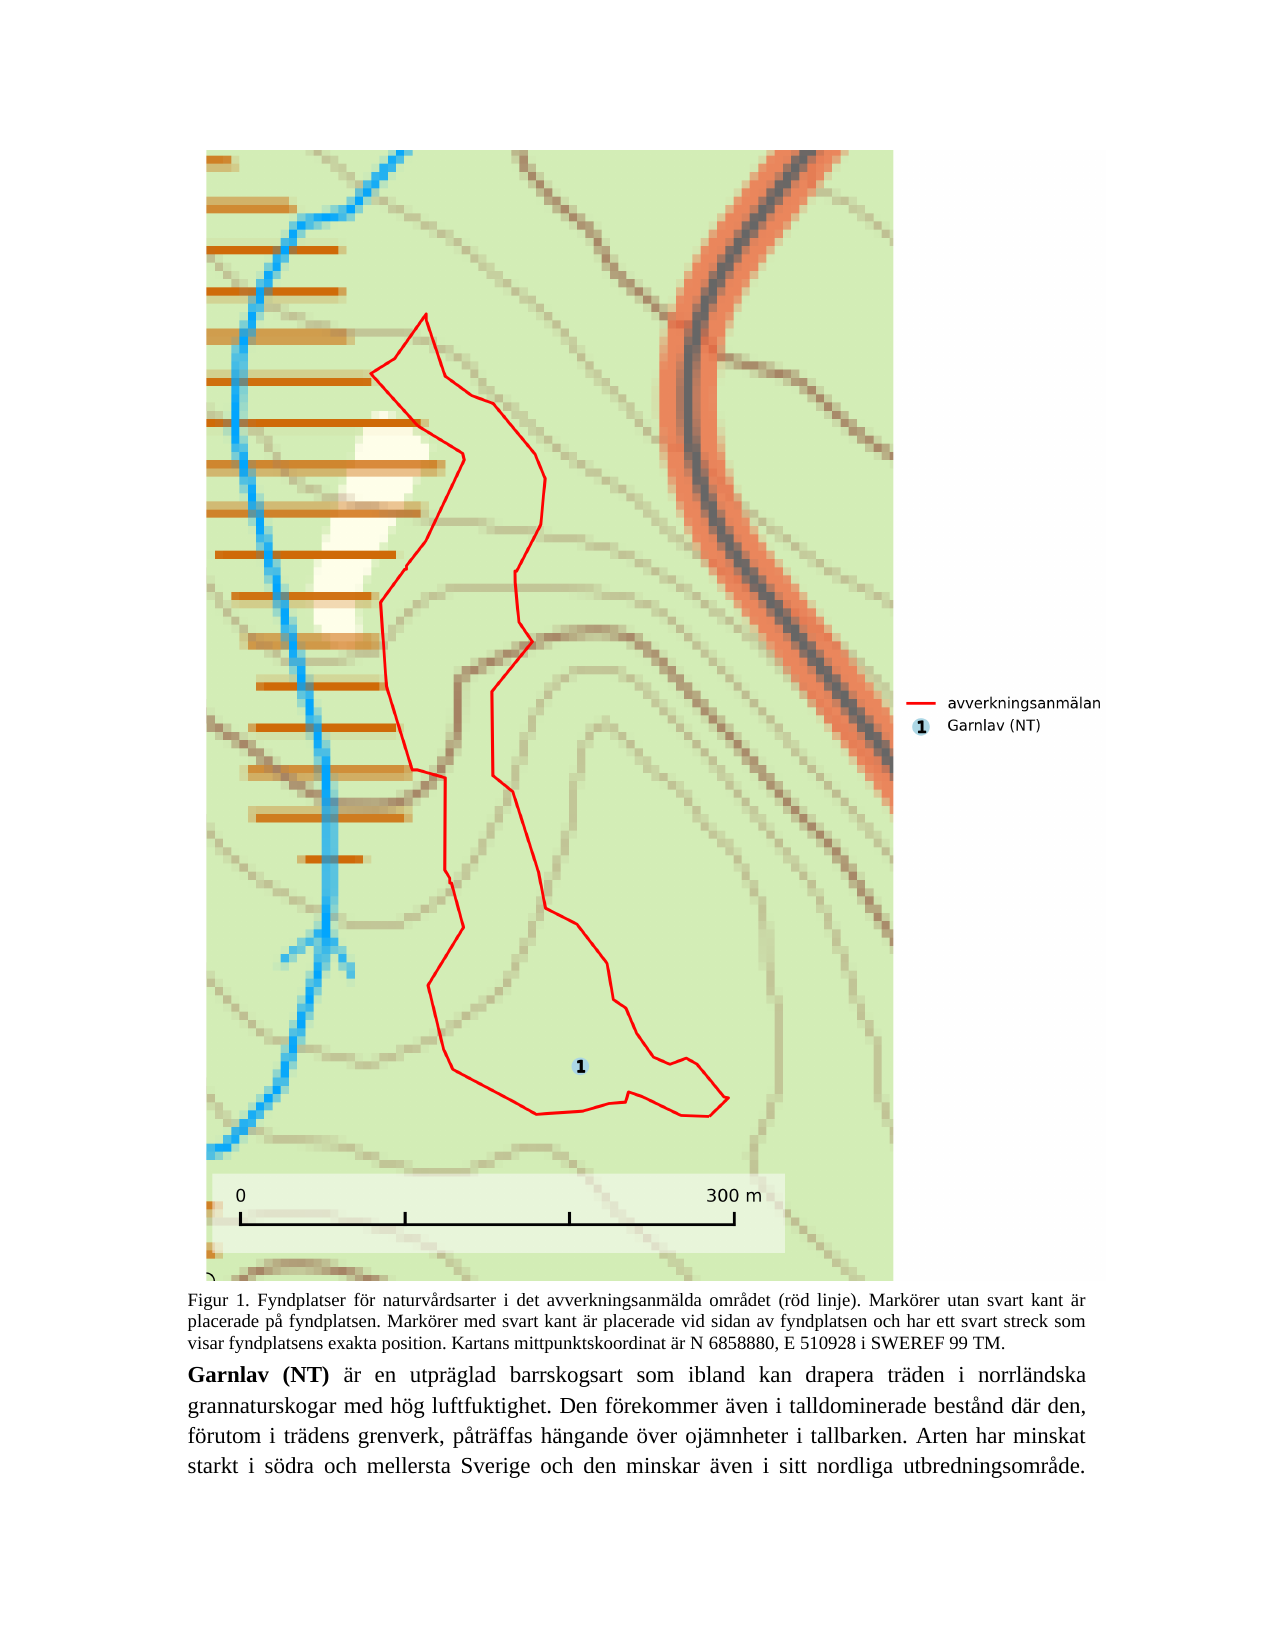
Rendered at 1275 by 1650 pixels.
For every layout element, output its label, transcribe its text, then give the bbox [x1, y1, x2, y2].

picture [206, 150, 1107, 1281]
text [187, 1362, 1087, 1478]
text Figur 1. Fyndplatser för naturvårdsarter i det avverkningsanmälda området (röd linje). Markörer utan svart kant är placerade på fyndplatsen. Markörer med svart kant är placerade vid sidan av fyndplatsen och har ett svart streck som visar fyndplatsens exakta position. Kartans mittpunktskoordinat är N 6858880, E 510928 i SWEREF 99 TM. [187, 1288, 1087, 1353]
